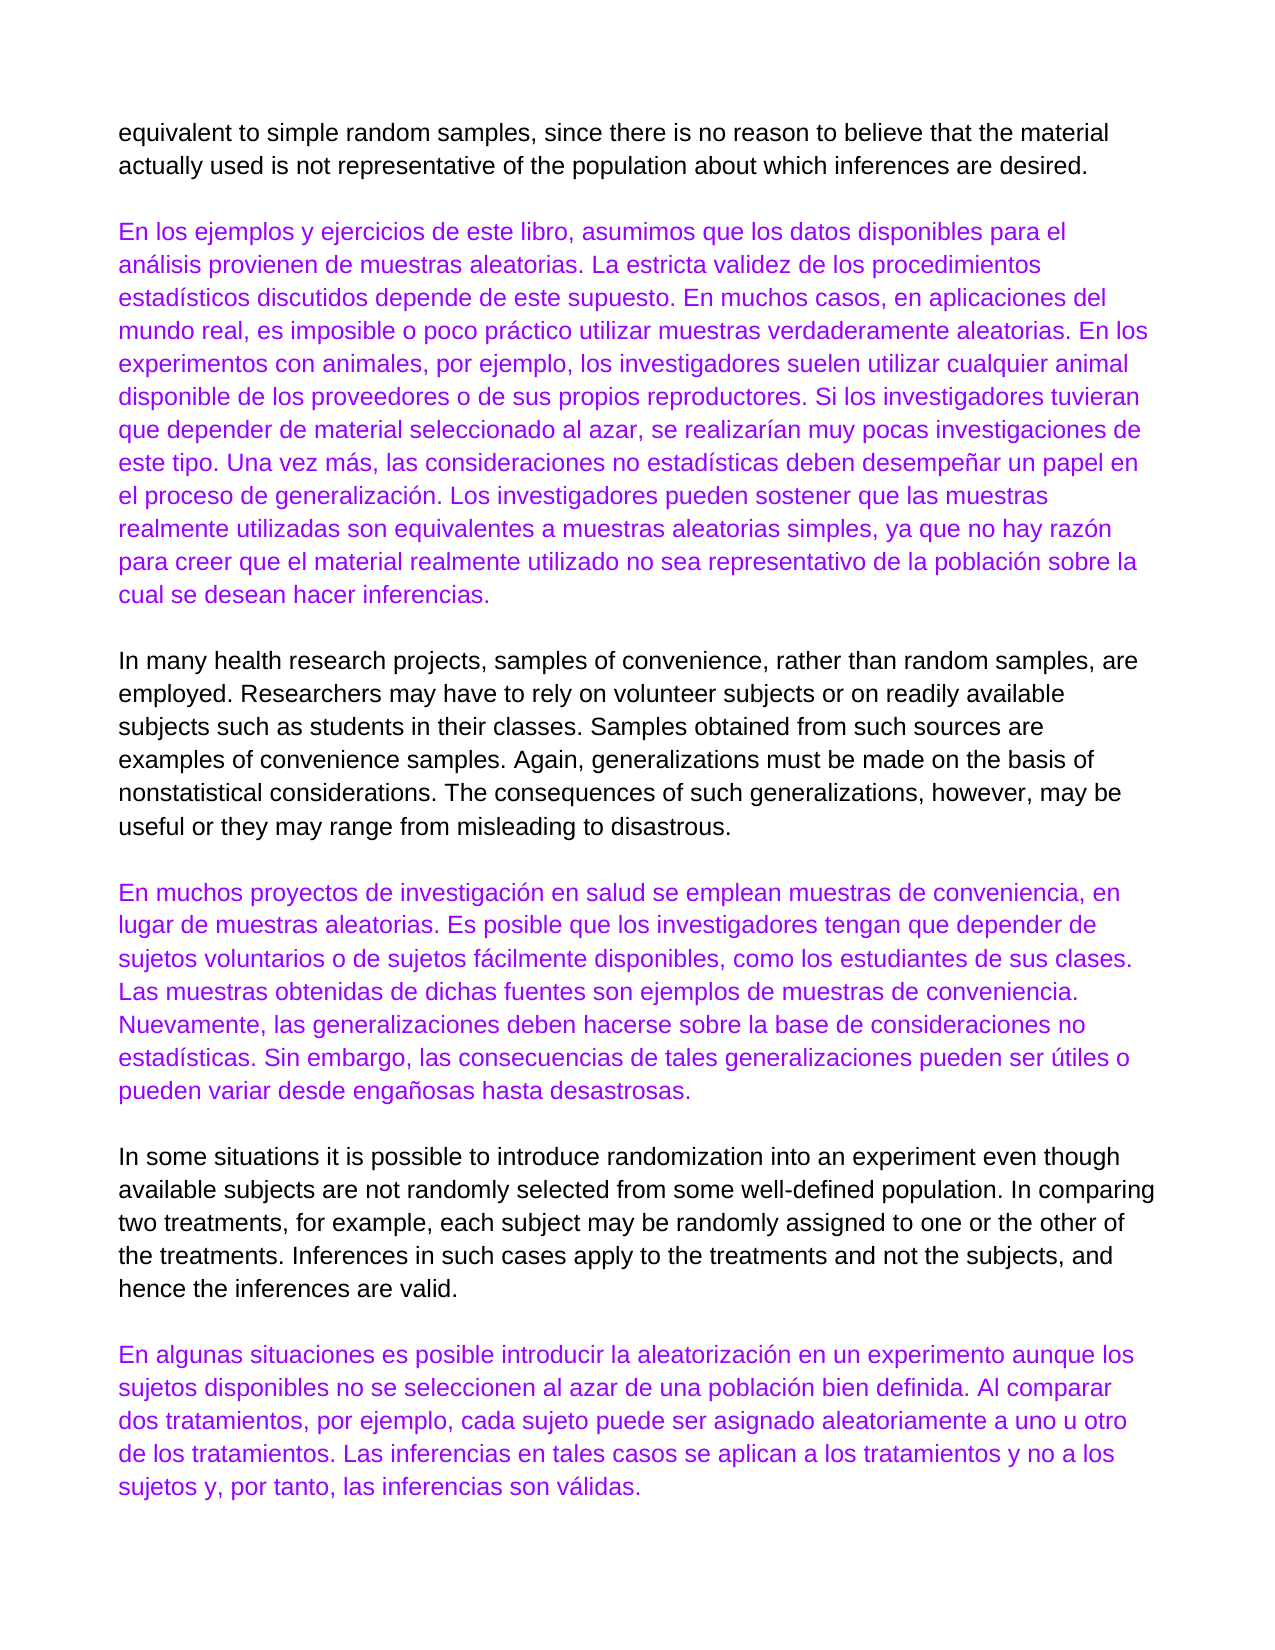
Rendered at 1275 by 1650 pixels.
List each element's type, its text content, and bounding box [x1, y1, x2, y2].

text In many health research projects, samples of convenience, rather than random samples, are employed. Researchers may have to rely on volunteer subjects or on readily available subjects such as students in their classes. Samples obtained from such sources are examples of convenience samples. Again, generalizations must be made on the basis of nonstatistical considerations. The consequences of such generalizations, however, may be useful or they may range from misleading to disastrous. [118, 646, 1157, 840]
text En los ejemplos y ejercicios de este libro, asumimos que los datos disponibles para el análisis provienen de muestras aleatorias. La estricta validez de los procedimientos estadísticos discutidos depende de este supuesto. En muchos casos, en aplicaciones del mundo real, es imposible o poco práctico utilizar muestras verdaderamente aleatorias. En los experimentos con animales, por ejemplo, los investigadores suelen utilizar cualquier animal disponible de los proveedores o de sus propios reproductores. Si los investigadores tuvieran que depender de material seleccionado al azar, se realizarían muy pocas investigaciones de este tipo. Una vez más, las consideraciones no estadísticas deben desempeñar un papel en el proceso de generalización. Los investigadores pueden sostener que las muestras realmente utilizadas son equivalentes a muestras aleatorias simples, ya que no hay razón para creer que el material realmente utilizado no sea representativo de la población sobre la cual se desean hacer inferencias. [118, 217, 1157, 609]
text En muchos proyectos de investigación en salud se emplean muestras de conveniencia, en lugar de muestras aleatorias. Es posible que los investigadores tengan que depender de sujetos voluntarios o de sujetos fácilmente disponibles, como los estudiantes de sus clases. Las muestras obtenidas de dichas fuentes son ejemplos de muestras de conveniencia. Nuevamente, las generalizaciones deben hacerse sobre la base de consideraciones no estadísticas. Sin embargo, las consecuencias de tales generalizaciones pueden ser útiles o pueden variar desde engañosas hasta desastrosas. [118, 877, 1157, 1104]
text En algunas situaciones es posible introducir la aleatorización en un experimento aunque los sujetos disponibles no se seleccionen al azar de una población bien definida. Al comparar dos tratamientos, por ejemplo, cada sujeto puede ser asignado aleatoriamente a uno u otro de los tratamientos. Las inferencias en tales casos se aplican a los tratamientos y no a los sujetos y, por tanto, las inferencias son válidas. [118, 1340, 1157, 1501]
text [118, 118, 1157, 180]
text In some situations it is possible to introduce randomization into an experiment even though available subjects are not randomly selected from some well-defined population. In comparing two treatments, for example, each subject may be randomly assigned to one or the other of the treatments. Inferences in such cases apply to the treatments and not the subjects, and hence the inferences are valid. [118, 1142, 1157, 1302]
